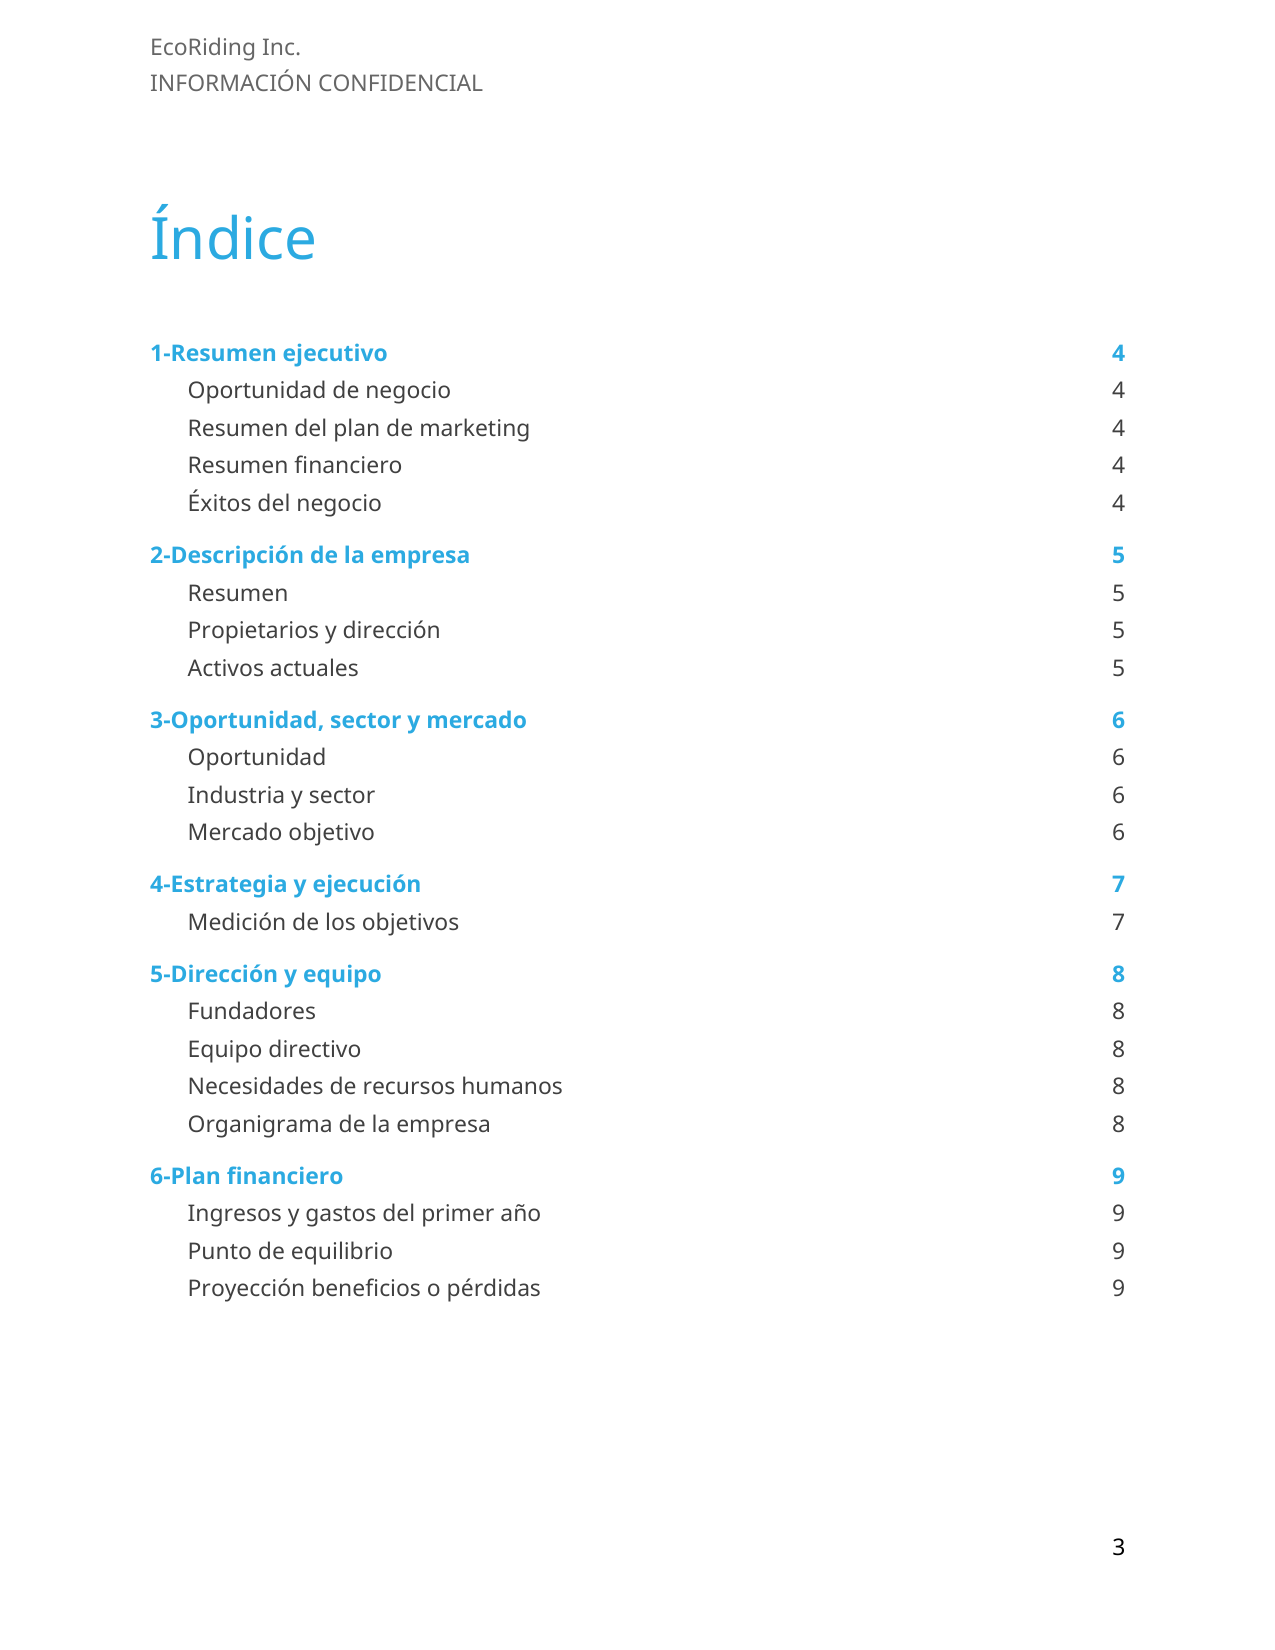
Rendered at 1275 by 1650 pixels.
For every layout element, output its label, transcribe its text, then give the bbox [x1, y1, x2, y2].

subtitle Índice [150, 197, 1125, 276]
